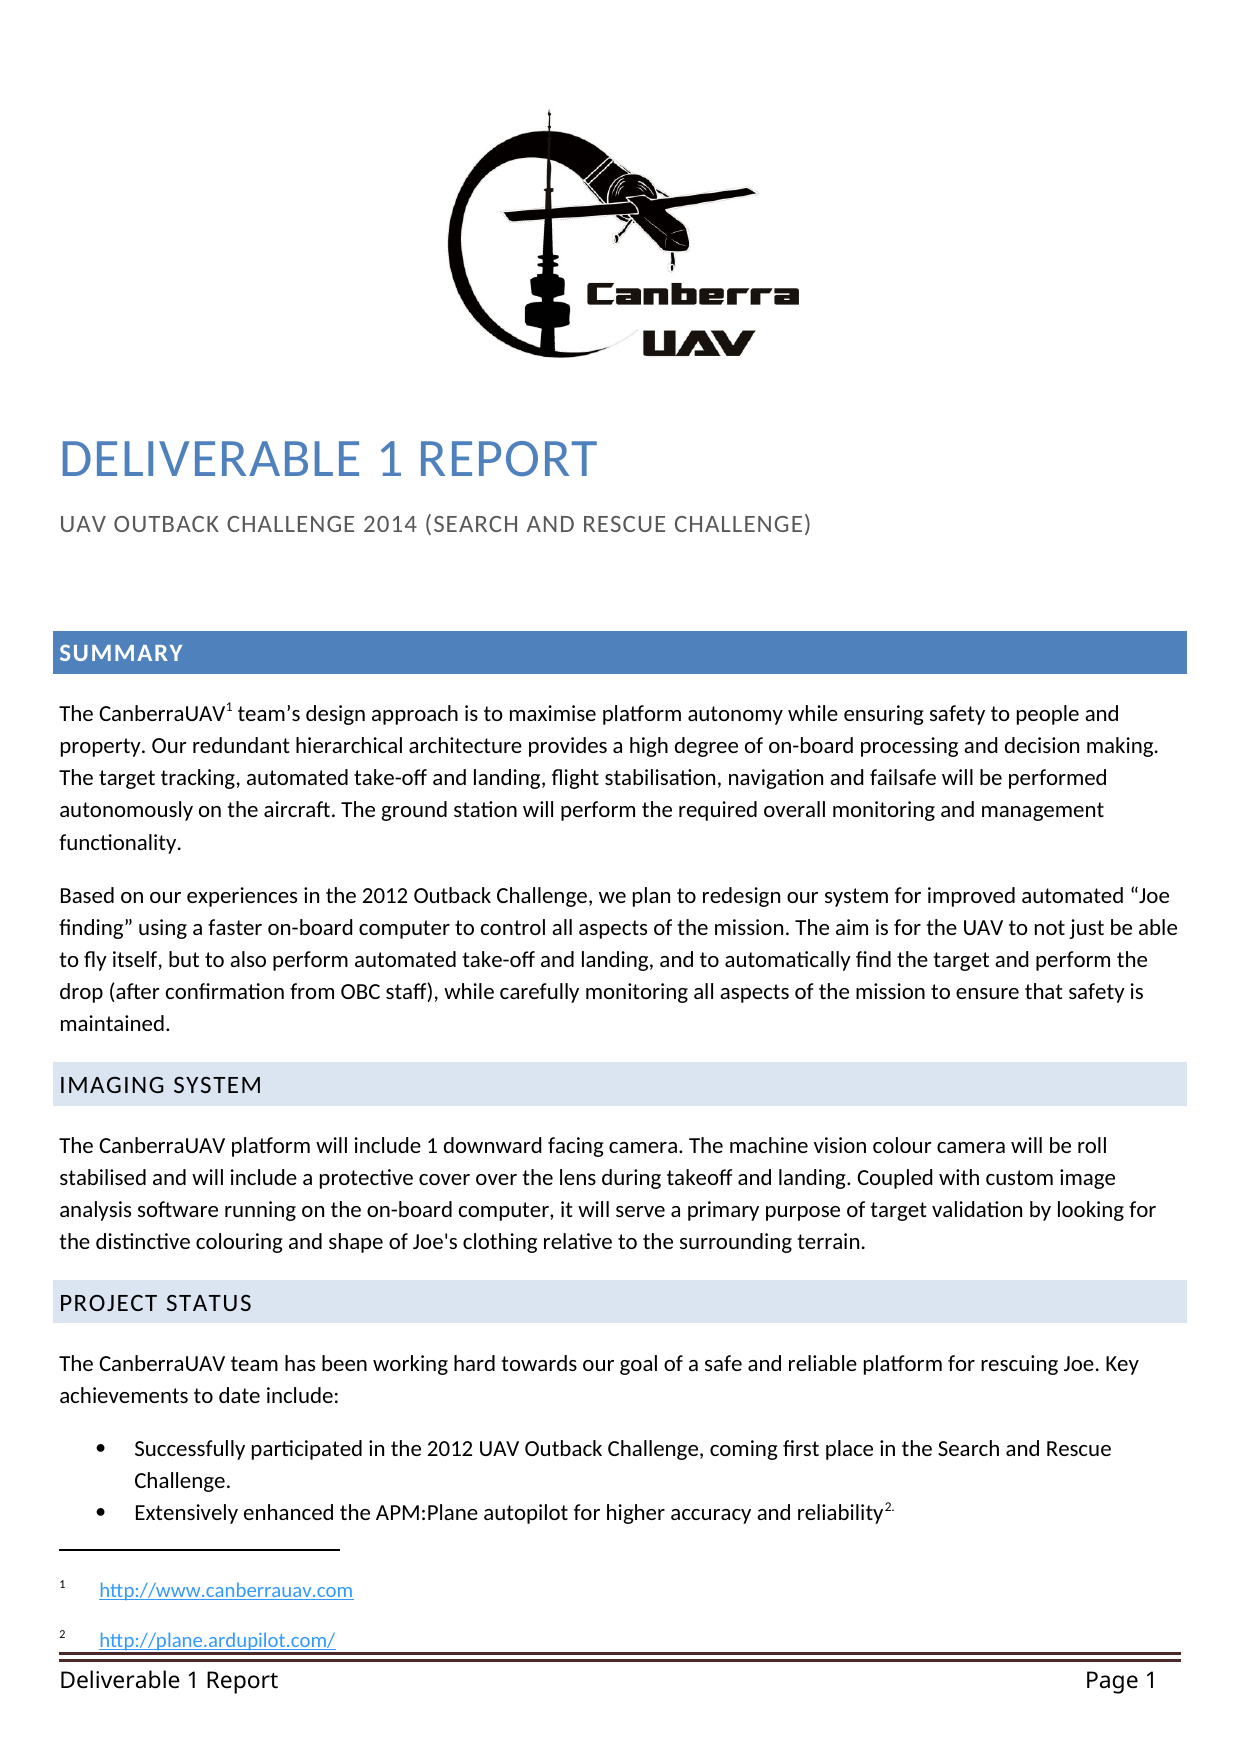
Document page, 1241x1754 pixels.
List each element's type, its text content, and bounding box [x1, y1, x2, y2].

picture [410, 107, 830, 358]
text The CanberraUAV team’s design approach is to maximise platform autonomy while ensuring safety to people and property. Our redundant hierarchical architecture provides a high degree of on-board processing and decision making. The target tracking, automated take-off and landing, flight stabilisation, navigation and failsafe will be performed autonomously on the aircraft. The ground station will perform the required overall monitoring and management functionality. [59, 699, 1181, 856]
subtitle Summary [59, 637, 1181, 667]
text The CanberraUAV platform will include 1 downward facing camera. The machine vision colour camera will be roll stabilised and will include a protective cover over the lens during takeoff and landing. Coupled with custom image analysis software running on the on-board computer, it will serve a primary purpose of target validation by looking for the distinctive colouring and shape of Joe's clothing relative to the surrounding terrain. [59, 1131, 1181, 1255]
list Successfully participated in the 2012 UAV Outback Challenge, coming first place in the Search and Rescue Challenge. [97, 1434, 1181, 1494]
text The CanberraUAV team has been working hard towards our goal of a safe and reliable platform for rescuing Joe. Key achievements to date include: [59, 1349, 1181, 1409]
subtitle Project Status [59, 1287, 1181, 1317]
text Based on our experiences in the 2012 Outback Challenge, we plan to redesign our system for improved automated “Joe finding” using a faster on-board computer to control all aspects of the mission. The aim is for the UAV to not just be able to fly itself, but to also perform automated take-off and landing, and to automatically find the target and perform the drop (after confirmation from OBC staff), while carefully monitoring all aspects of the mission to ensure that safety is maintained. [59, 881, 1181, 1037]
subtitle UAV Outback Challenge 2014 (Search and Rescue Challenge) [59, 508, 1181, 539]
list Extensively enhanced the APM:Plane autopilot for higher accuracy and reliability. [97, 1498, 1181, 1526]
title Deliverable 1 Report [59, 424, 1181, 490]
subtitle Imaging System [59, 1069, 1181, 1099]
